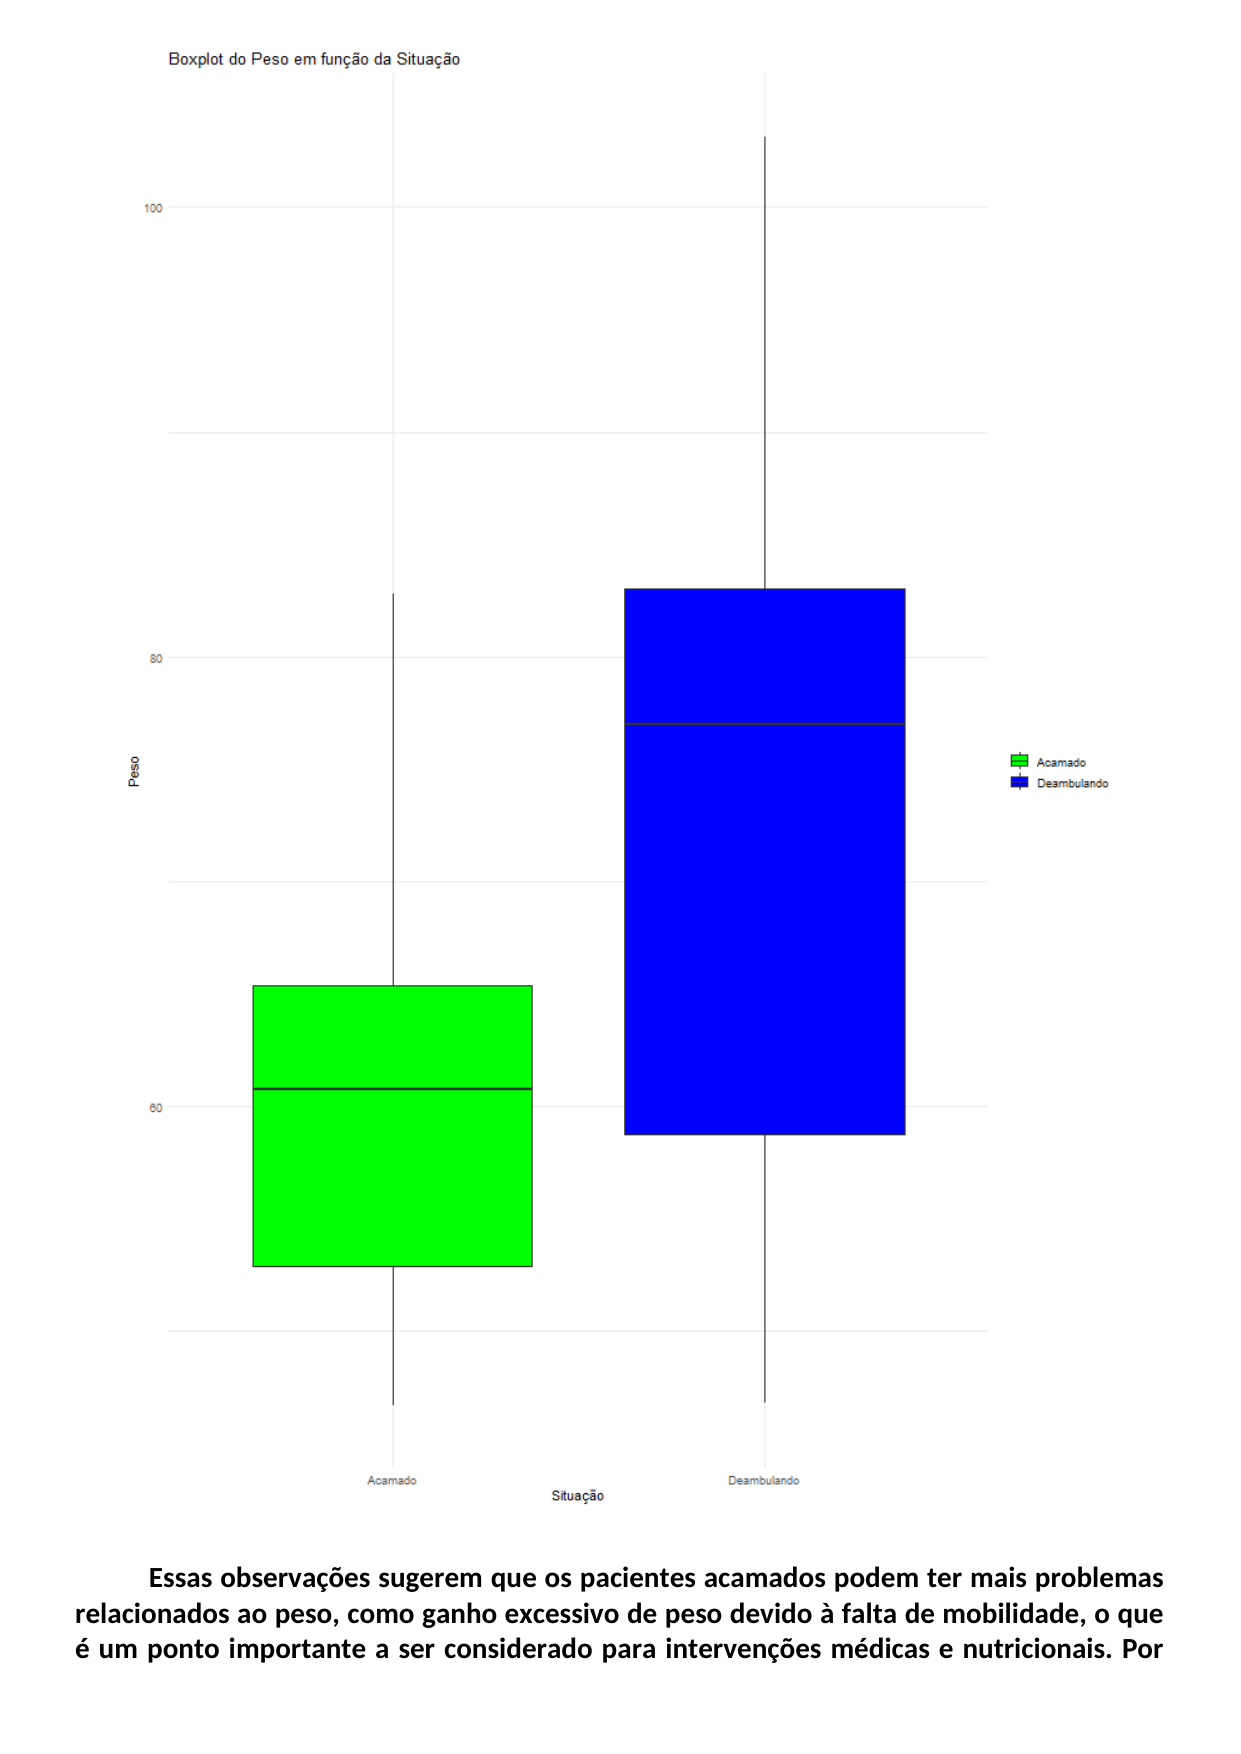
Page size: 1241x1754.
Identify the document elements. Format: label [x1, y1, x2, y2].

picture [120, 44, 1121, 1509]
text [75, 1559, 1165, 1666]
